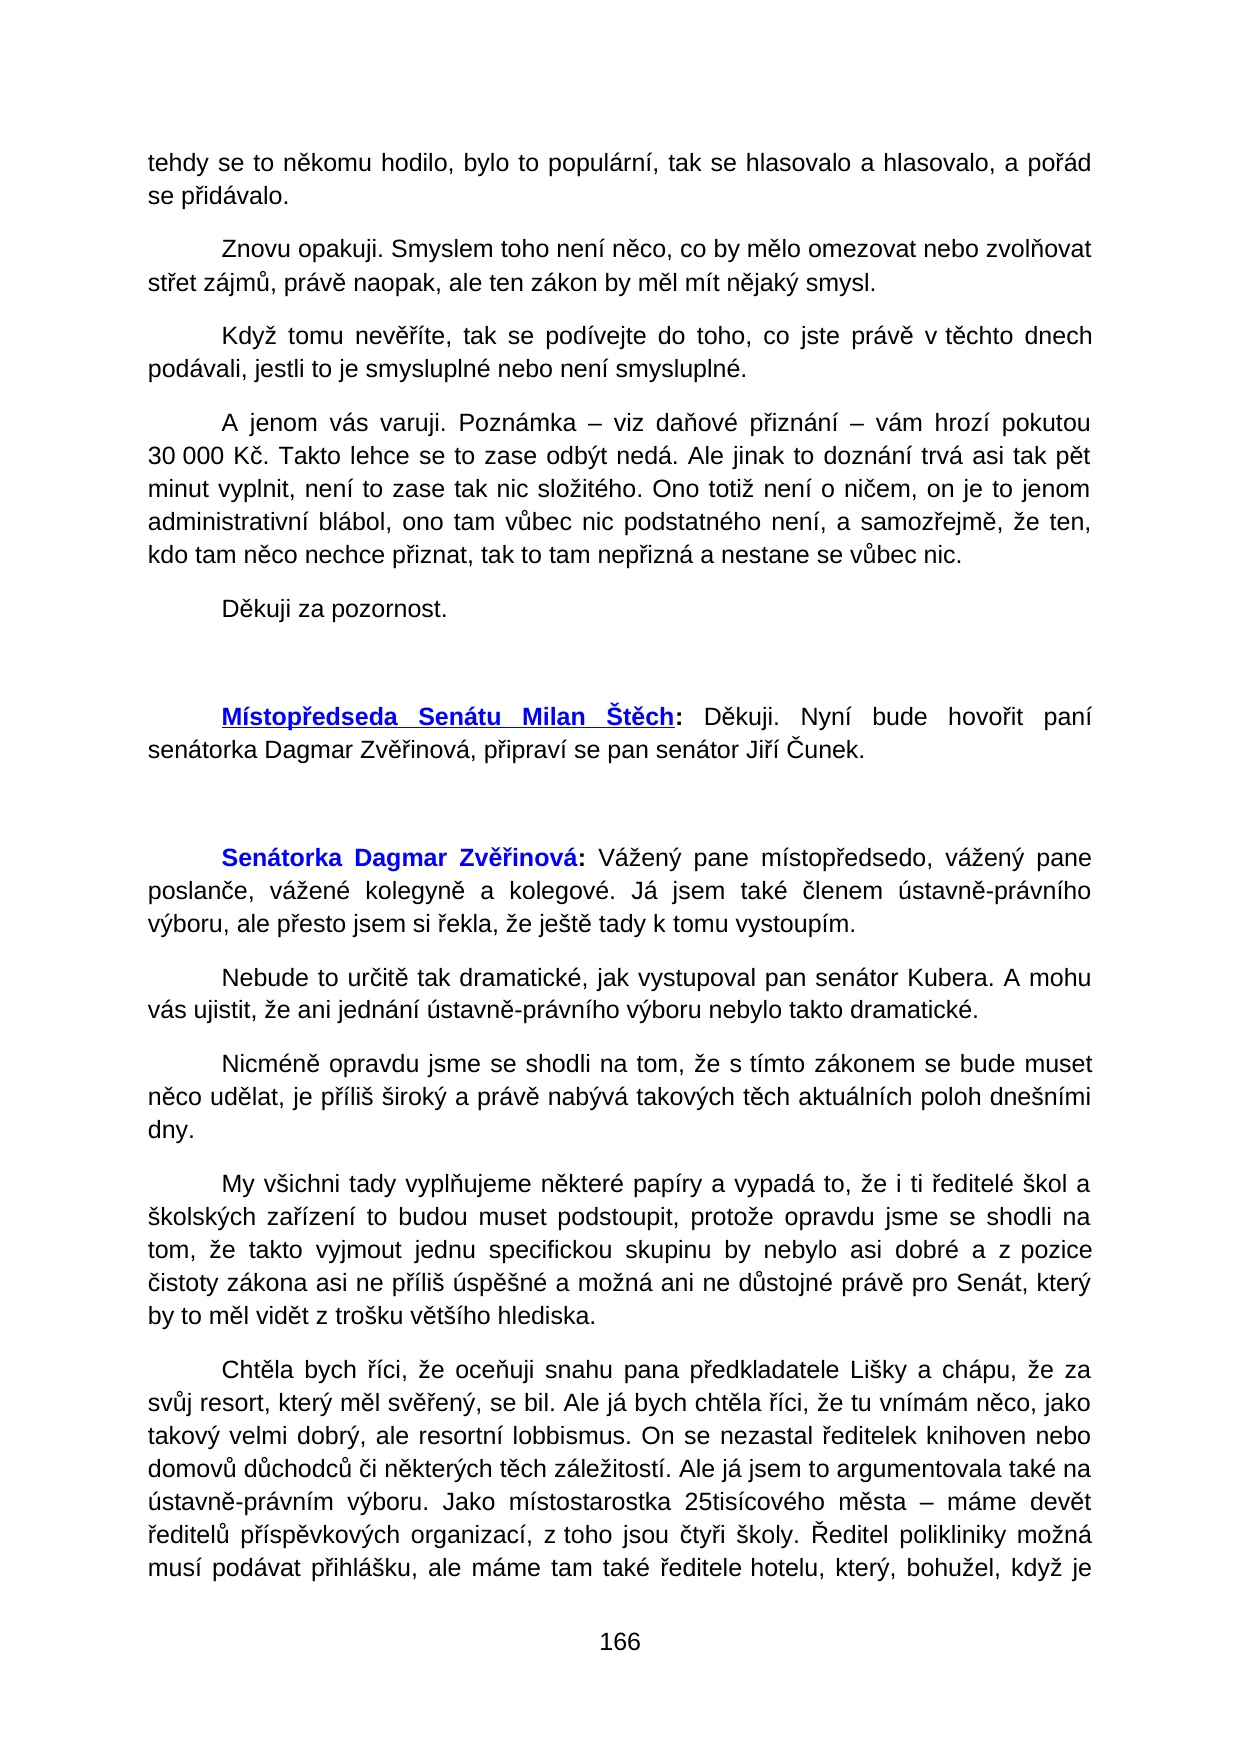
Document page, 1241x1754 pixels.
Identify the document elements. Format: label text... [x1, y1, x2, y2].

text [148, 1355, 1093, 1582]
text Znovu opakuji. Smyslem toho není něco, co by mělo omezovat nebo zvolňovat střet zájmů, právě naopak, ale ten zákon by měl mít nějaký smysl. [148, 234, 1093, 296]
text Místopředseda Senátu Milan Štěch: Děkuji. Nyní bude hovořit paní senátorka Dagmar Zvěřinová, připraví se pan senátor Jiří Čunek. [148, 702, 1093, 764]
text My všichni tady vyplňujeme některé papíry a vypadá to, že i ti ředitelé škol a školských zařízení to budou muset podstoupit, protože opravdu jsme se shodli na tom, že takto vyjmout jednu specifickou skupinu by nebylo asi dobré a z pozice čistoty zákona asi ne příliš úspěšné a možná ani ne důstojné právě pro Senát, který by to měl vidět z trošku většího hlediska. [148, 1169, 1093, 1330]
text Senátorka Dagmar Zvěřinová: Vážený pane místopředsedo, vážený pane poslanče, vážené kolegyně a kolegové. Já jsem také členem ústavně-právního výboru, ale přesto jsem si řekla, že ještě tady k tomu vystoupím. [148, 843, 1093, 937]
text Nicméně opravdu jsme se shodli na tom, že s tímto zákonem se bude muset něco udělat, je příliš široký a právě nabývá takových těch aktuálních poloh dnešními dny. [148, 1049, 1093, 1144]
text Když tomu nevěříte, tak se podívejte do toho, co jste právě v těchto dnech podávali, jestli to je smysluplné nebo není smysluplné. [148, 321, 1093, 383]
text Nebude to určitě tak dramatické, jak vystupoval pan senátor Kubera. A mohu vás ujistit, že ani jednání ústavně-právního výboru nebylo takto dramatické. [148, 962, 1093, 1024]
text Děkuji za pozornost. [148, 594, 1093, 623]
text A jenom vás varuji. Poznámka – viz daňové přiznání – vám hrozí pokutou 30 000 Kč. Takto lehce se to zase odbýt nedá. Ale jinak to doznání trvá asi tak pět minut vyplnit, není to zase tak nic složitého. Ono totiž není o ničem, on je to jenom administrativní blábol, ono tam vůbec nic podstatného není, a samozřejmě, že ten, kdo tam něco nechce přiznat, tak to tam nepřizná a nestane se vůbec nic. [148, 408, 1093, 569]
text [148, 148, 1093, 209]
